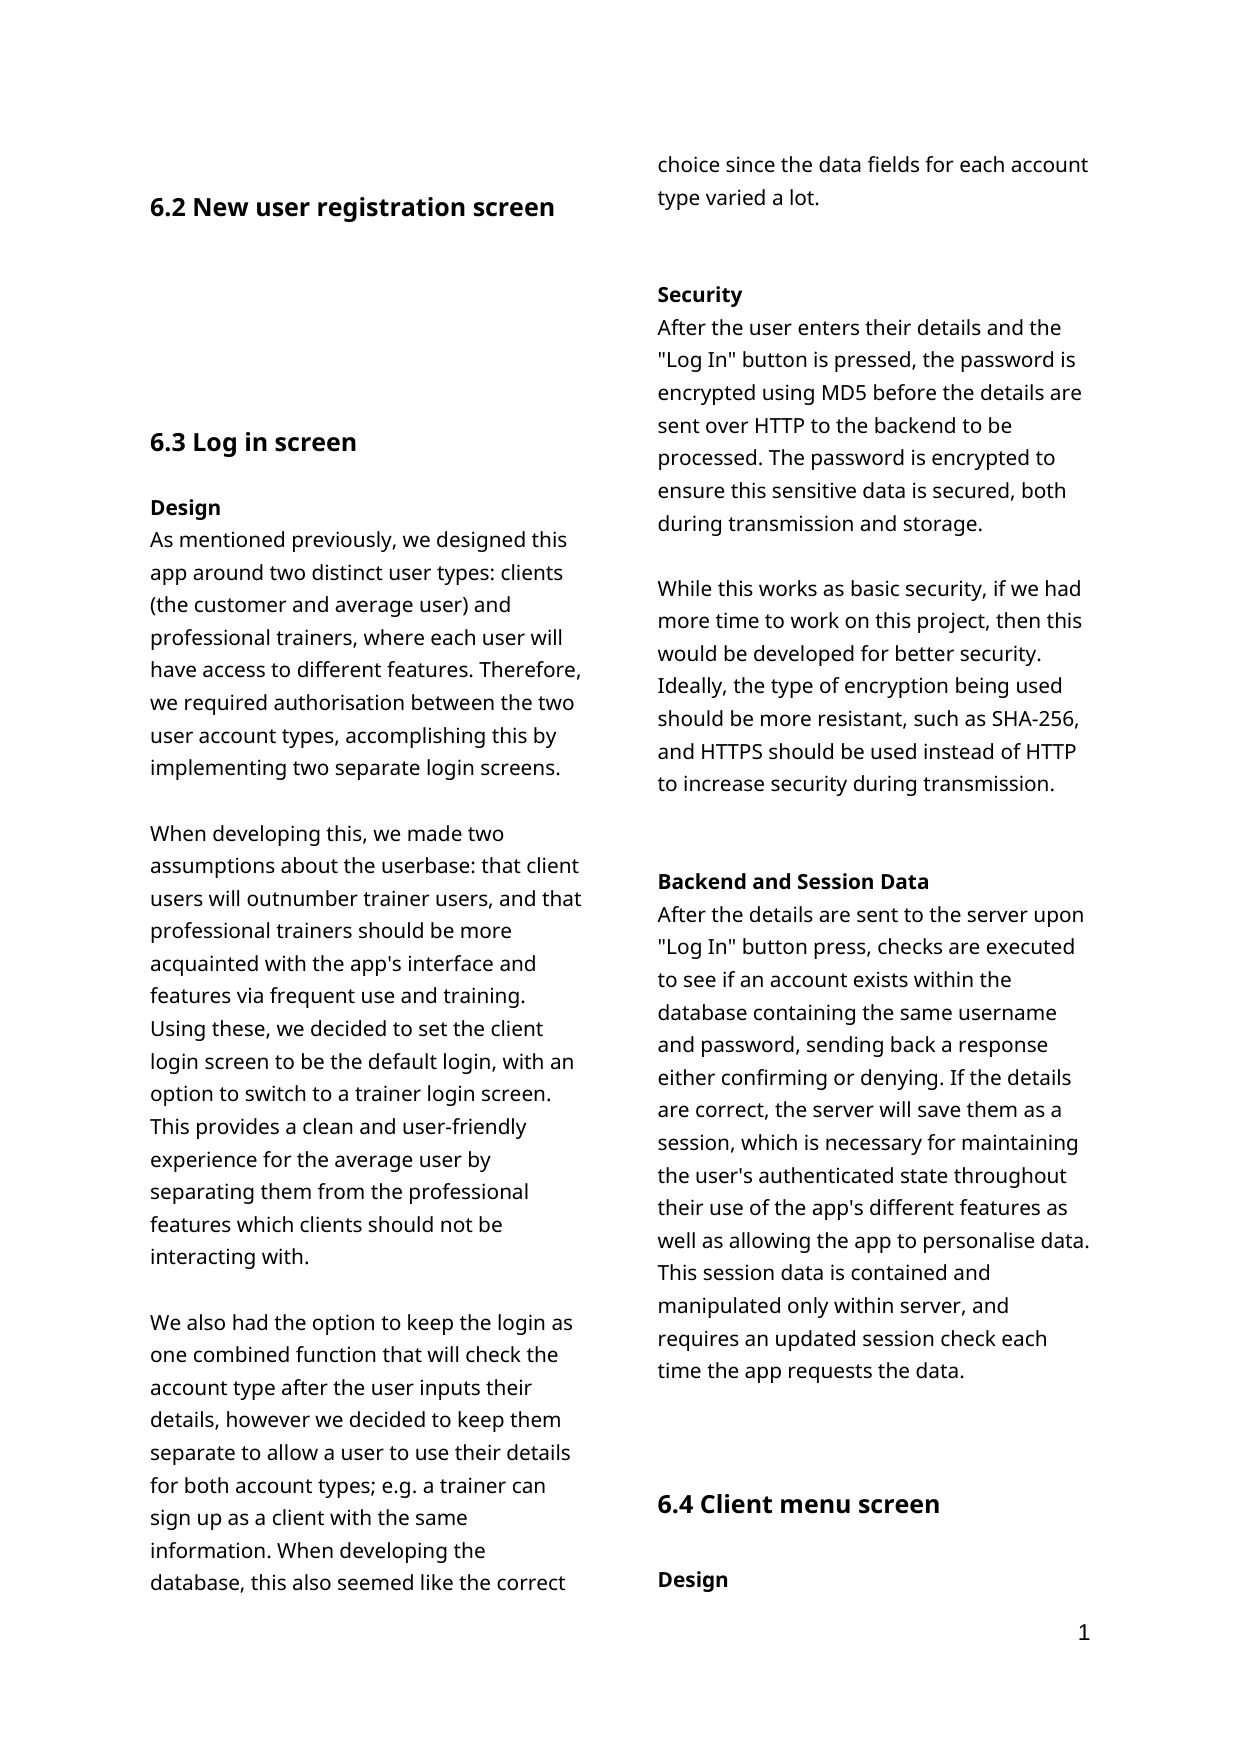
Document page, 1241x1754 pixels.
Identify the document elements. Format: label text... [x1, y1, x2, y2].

text 6.2 New user registration screen [150, 189, 582, 223]
text We also had the option to keep the login as one combined function that will check the account type after the user inputs their details, however we decided to keep them separate to allow a user to use their details for both account types; e.g. a trainer can sign up as a client with the same information. When developing the database, this also seemed like the correct choice since the data fields for each account type varied a lot. [657, 150, 1090, 211]
text After the details are sent to the server upon "Log In" button press, checks are executed to see if an account exists within the database containing the same username and password, sending back a response either confirming or denying. If the details are correct, the server will save them as a session, which is necessary for maintaining the user's authenticated state throughout their use of the app's different features as well as allowing the app to personalise data. This session data is contained and manipulated only within server, and requires an updated session check each time the app requests the data. [657, 900, 1090, 1385]
text Security [657, 280, 1090, 309]
text 6.3 Log in screen [150, 424, 582, 458]
text Backend and Session Data [657, 867, 1090, 896]
text After the user enters their details and the "Log In" button is pressed, the password is encrypted using MD5 before the details are sent over HTTP to the backend to be processed. The password is encrypted to ensure this sensitive data is secured, both during transmission and storage. [657, 313, 1090, 537]
text Design [150, 493, 582, 521]
text When developing this, we made two assumptions about the userbase: that client users will outnumber trainer users, and that professional trainers should be more acquainted with the app's interface and features via frequent use and training. Using these, we decided to set the client login screen to be the default login, with an option to switch to a trainer login screen. This provides a clean and user-friendly experience for the average user by separating them from the professional features which clients should not be interacting with. [150, 819, 582, 1271]
text Design [657, 1565, 1090, 1593]
text As mentioned previously, we designed this app around two distinct user types: clients (the customer and average user) and professional trainers, where each user will have access to different features. Therefore, we required authorisation between the two user account types, accomplishing this by implementing two separate login screens. [150, 525, 582, 782]
text While this works as basic security, if we had more time to work on this project, then this would be developed for better security. Ideally, the type of encryption being used should be more resistant, such as SHA-256, and HTTPS should be used instead of HTTP to increase security during transmission. [657, 574, 1090, 798]
text We also had the option to keep the login as one combined function that will check the account type after the user inputs their details, however we decided to keep them separate to allow a user to use their details for both account types; e.g. a trainer can sign up as a client with the same information. When developing the database, this also seemed like the correct choice since the data fields for each account type varied a lot. [150, 1308, 582, 1597]
text 6.4 Client menu screen [657, 1487, 1090, 1521]
